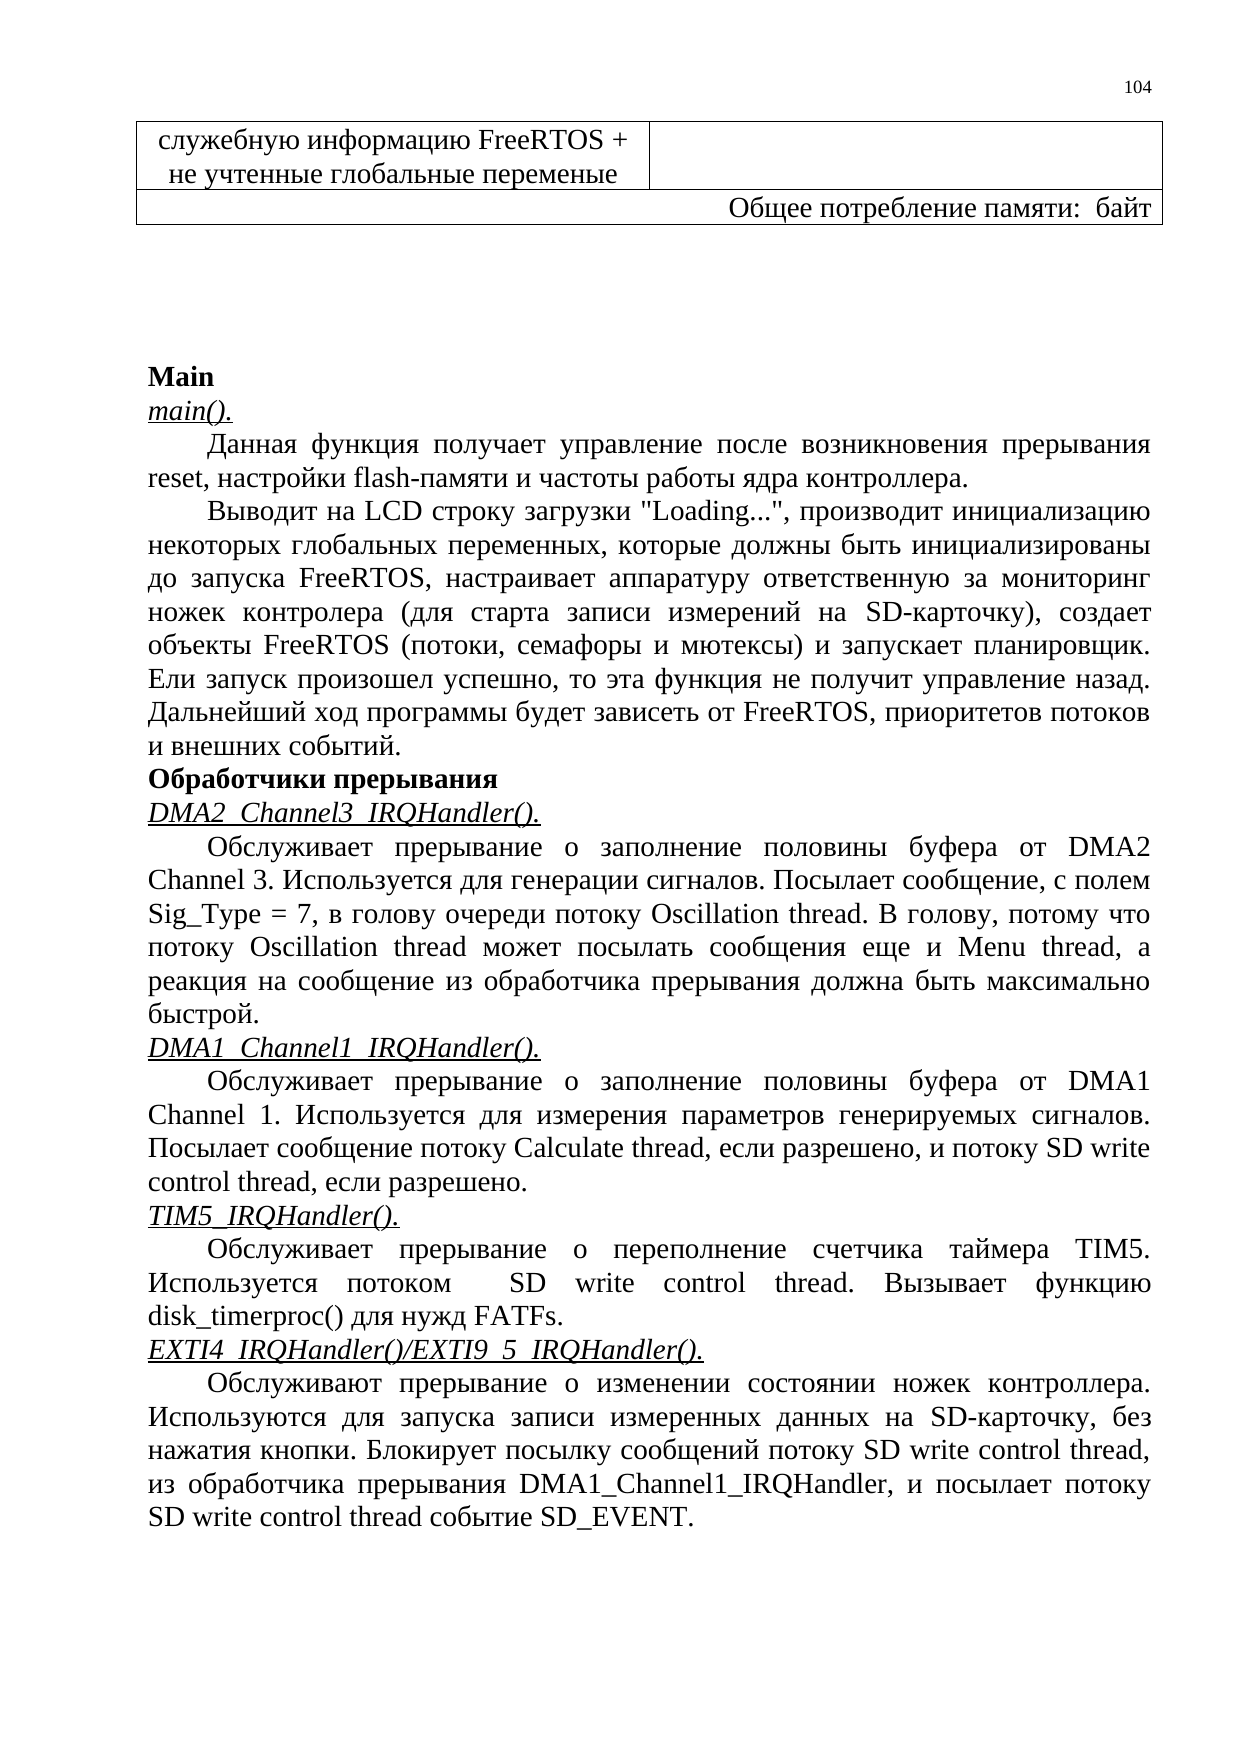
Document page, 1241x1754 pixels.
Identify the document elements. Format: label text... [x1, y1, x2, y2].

text Обслуживает прерывание о переполнение счетчика таймера TIM5. Используется потоком SD write control thread. Вызывает функцию disk_timerproc() для нужд FATFs. [148, 1231, 1152, 1332]
text Обслуживают прерывание о изменении состоянии ножек контроллера. Используются для запуска записи измеренных данных на SD-карточку, без нажатия кнопки. Блокирует посылку сообщений потоку SD write control thread, из обработчика прерывания DMA1_Channel1_IRQHandler, и посылает потоку SD write control thread событие SD_EVENT. [148, 1365, 1152, 1533]
text Main [148, 359, 1152, 393]
text Обслуживает прерывание о заполнение половины буфера от DMA2 Channel 3. Используется для генерации сигналов. Посылает сообщение, с полем Sig_Type = 7, в голову очереди потоку Oscillation thread. В голову, потому что потоку Oscillation thread может посылать сообщения еще и Menu thread, а реакция на сообщение из обработчика прерывания должна быть максимально быстрой. [148, 829, 1152, 1030]
text Обслуживает прерывание о заполнение половины буфера от DMA1 Channel 1. Используется для измерения параметров генерируемых сигналов. Посылает сообщение потоку Calculate thread, если разрешено, и потоку SD write control thread, если разрешено. [148, 1063, 1152, 1198]
text Данная функция получает управление после возникновения прерывания reset, настройки flash-памяти и частоты работы ядра контроллера. [148, 426, 1152, 493]
text DMA2_Channel3_IRQHandler(). [148, 795, 1152, 829]
text Обработчики прерывания [148, 762, 1152, 795]
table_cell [137, 122, 649, 189]
table_cell Общее потребление памяти: байт [137, 190, 1162, 224]
text main(). [148, 393, 1152, 426]
text EXTI4_IRQHandler()/EXTI9_5_IRQHandler(). [148, 1332, 1152, 1365]
text TIM5_IRQHandler(). [148, 1198, 1152, 1231]
text Выводит на LCD строку загрузки "Loading...", производит инициализацию некоторых глобальных переменных, которые должны быть инициализированы до запуска FreeRTOS, настраивает аппаратуру ответственную за мониторинг ножек контролера (для старта записи измерений на SD-карточку), создает объекты FreeRTOS (потоки, семафоры и мютексы) и запускает планировщик. Ели запуск произошел успешно, то эта функция не получит управление назад. Дальнейший ход программы будет зависеть от FreeRTOS, приоритетов потоков и внешних событий. [148, 493, 1152, 762]
text DMA1_Channel1_IRQHandler(). [148, 1030, 1152, 1063]
table_cell [650, 122, 1162, 189]
